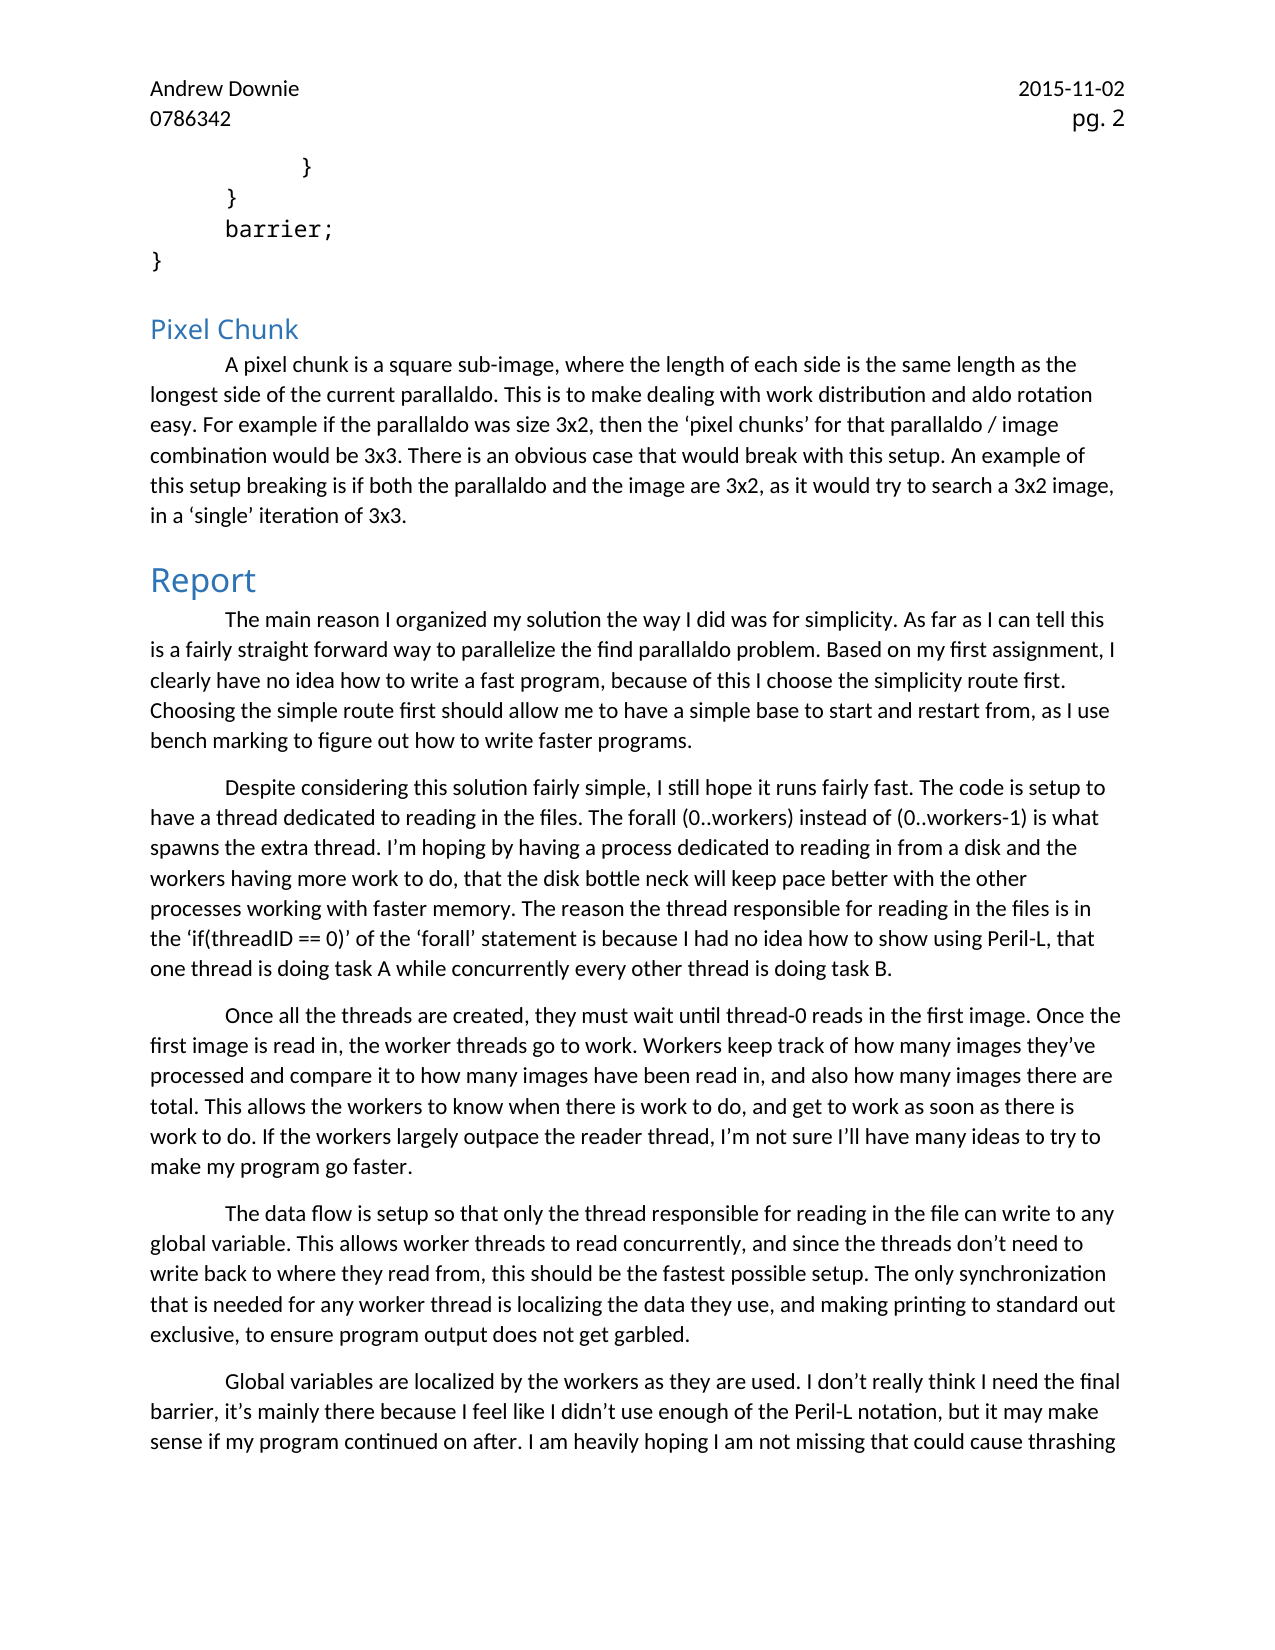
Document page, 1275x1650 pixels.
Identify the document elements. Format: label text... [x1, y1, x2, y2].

text } [150, 181, 1125, 212]
subtitle Report [150, 556, 1125, 602]
subtitle Pixel Chunk [150, 310, 1125, 347]
text The main reason I organized my solution the way I did was for simplicity. As far as I can tell this is a fairly straight forward way to parallelize the find parallaldo problem. Based on my first assignment, I clearly have no idea how to write a fast program, because of this I choose the simplicity route first. Choosing the simple route first should allow me to have a simple base to start and restart from, as I use bench marking to figure out how to write faster programs. [150, 605, 1125, 754]
text } [225, 150, 1125, 181]
text A pixel chunk is a square sub-image, where the length of each side is the same length as the longest side of the current parallaldo. This is to make dealing with work distribution and aldo rotation easy. For example if the parallaldo was size 3x2, then the ‘pixel chunks’ for that parallaldo / image combination would be 3x3. There is an obvious case that would break with this setup. An example of this setup breaking is if both the parallaldo and the image are 3x2, as it would try to search a 3x2 image, in a ‘single’ iteration of 3x3. [150, 350, 1125, 529]
text } [150, 244, 1125, 275]
text Despite considering this solution fairly simple, I still hope it runs fairly fast. The code is setup to have a thread dedicated to reading in the files. The forall (0..workers) instead of (0..workers-1) is what spawns the extra thread. I’m hoping by having a process dedicated to reading in from a disk and the workers having more work to do, that the disk bottle neck will keep pace better with the other processes working with faster memory. The reason the thread responsible for reading in the files is in the ‘if(threadID == 0)’ of the ‘forall’ statement is because I had no idea how to show using Peril-L, that one thread is doing task A while concurrently every other thread is doing task B. [150, 773, 1125, 982]
text barrier; [150, 212, 1125, 244]
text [150, 1367, 1125, 1455]
text Once all the threads are created, they must wait until thread-0 reads in the first image. Once the first image is read in, the worker threads go to work. Workers keep track of how many images they’ve processed and compare it to how many images have been read in, and also how many images there are total. This allows the workers to know when there is work to do, and get to work as soon as there is work to do. If the workers largely outpace the reader thread, I’m not sure I’ll have many ideas to try to make my program go faster. [150, 1001, 1125, 1180]
text The data flow is setup so that only the thread responsible for reading in the file can write to any global variable. This allows worker threads to read concurrently, and since the threads don’t need to write back to where they read from, this should be the fastest possible setup. The only synchronization that is needed for any worker thread is localizing the data they use, and making printing to standard out exclusive, to ensure program output does not get garbled. [150, 1199, 1125, 1348]
